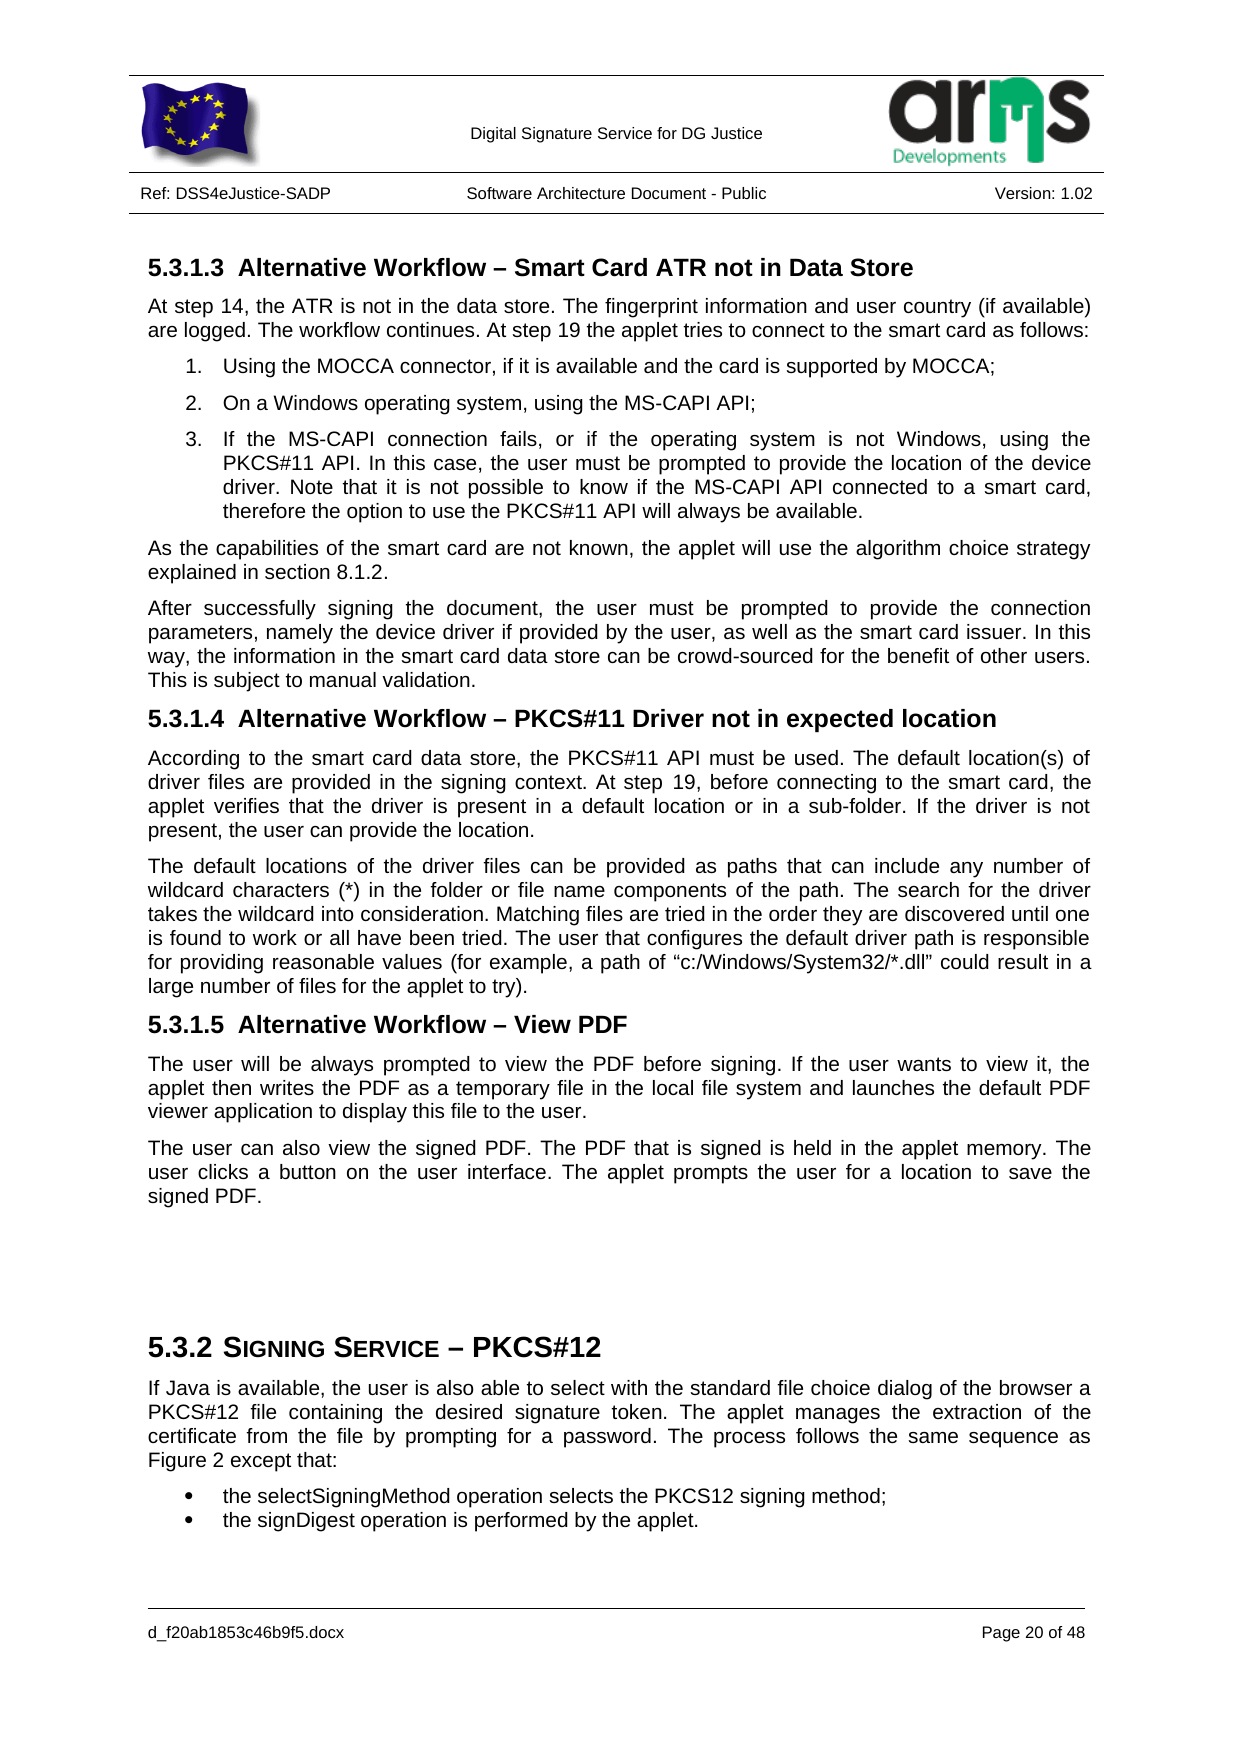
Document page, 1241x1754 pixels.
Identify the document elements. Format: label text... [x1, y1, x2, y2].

text If Java is available, the user is also able to select with the standard file choice dialog of the browser a PKCS#12 file containing the desired signature token. The applet manages the extraction of the certificate from the file by prompting for a password. The process follows the same sequence as Figure 2 except that: [148, 1376, 1092, 1471]
text According to the smart card data store, the PKCS#11 API must be used. The default location(s) of driver files are provided in the signing context. At step 19, before connecting to the smart card, the applet verifies that the driver is present in a default location or in a sub-folder. If the driver is not present, the user can provide the location. [148, 746, 1092, 841]
text The user will be always prompted to view the PDF before signing. If the user wants to view it, the applet then writes the PDF as a temporary file in the local file system and launches the default PDF viewer application to display this file to the user. [148, 1051, 1092, 1123]
text At step 14, the ATR is not in the data store. The fingerprint information and user country (if available) are logged. The workflow continues. At step 19 the applet tries to connect to the smart card as follows: [148, 294, 1092, 342]
list Using the MOCCA connector, if it is available and the card is supported by MOCCA; [185, 354, 1092, 378]
picture [887, 76, 1093, 173]
list the selectSigningMethod operation selects the PKCS12 signing method; [185, 1484, 1092, 1508]
text The default locations of the driver files can be provided as paths that can include any number of wildcard characters (*) in the folder or file name components of the path. The search for the driver takes the wildcard into consideration. Matching files are tried in the order they are discovered until one is found to work or all have been tried. The user that configures the default driver path is responsible for providing reasonable values (for example, a path of “c:/Windows/System32/*.dll” could result in a large number of files for the applet to try). [148, 854, 1092, 998]
list If the MS-CAPI connection fails, or if the operating system is not Windows, using the PKCS#11 API. In this case, the user must be prompted to provide the location of the device driver. Note that it is not possible to know if the MS-CAPI API connected to a smart card, therefore the option to use the PKCS#11 API will always be available. [185, 427, 1092, 523]
list On a Windows operating system, using the MS-CAPI API; [185, 391, 1092, 415]
list the signDigest operation is performed by the applet. [185, 1508, 1092, 1532]
subtitle Alternative Workflow – View PDF [148, 1010, 1092, 1039]
subtitle Signing Service – PKCS#12 [148, 1329, 1092, 1363]
text After successfully signing the document, the user must be prompted to provide the connection parameters, namely the device driver if provided by the user, as well as the smart card issuer. In this way, the information in the smart card data store can be crowd-sourced for the benefit of other users. This is subject to manual validation. [148, 596, 1092, 692]
subtitle Alternative Workflow – Smart Card ATR not in Data Store [148, 253, 1092, 281]
text The user can also view the signed PDF. The PDF that is signed is held in the applet memory. The user clicks a button on the user interface. The applet prompts the user for a location to save the signed PDF. [148, 1136, 1092, 1208]
subtitle Alternative Workflow – PKCS#11 Driver not in expected location [148, 704, 1092, 733]
text As the capabilities of the smart card are not known, the applet will use the algorithm choice strategy explained in section 8.1.2. [148, 536, 1092, 583]
